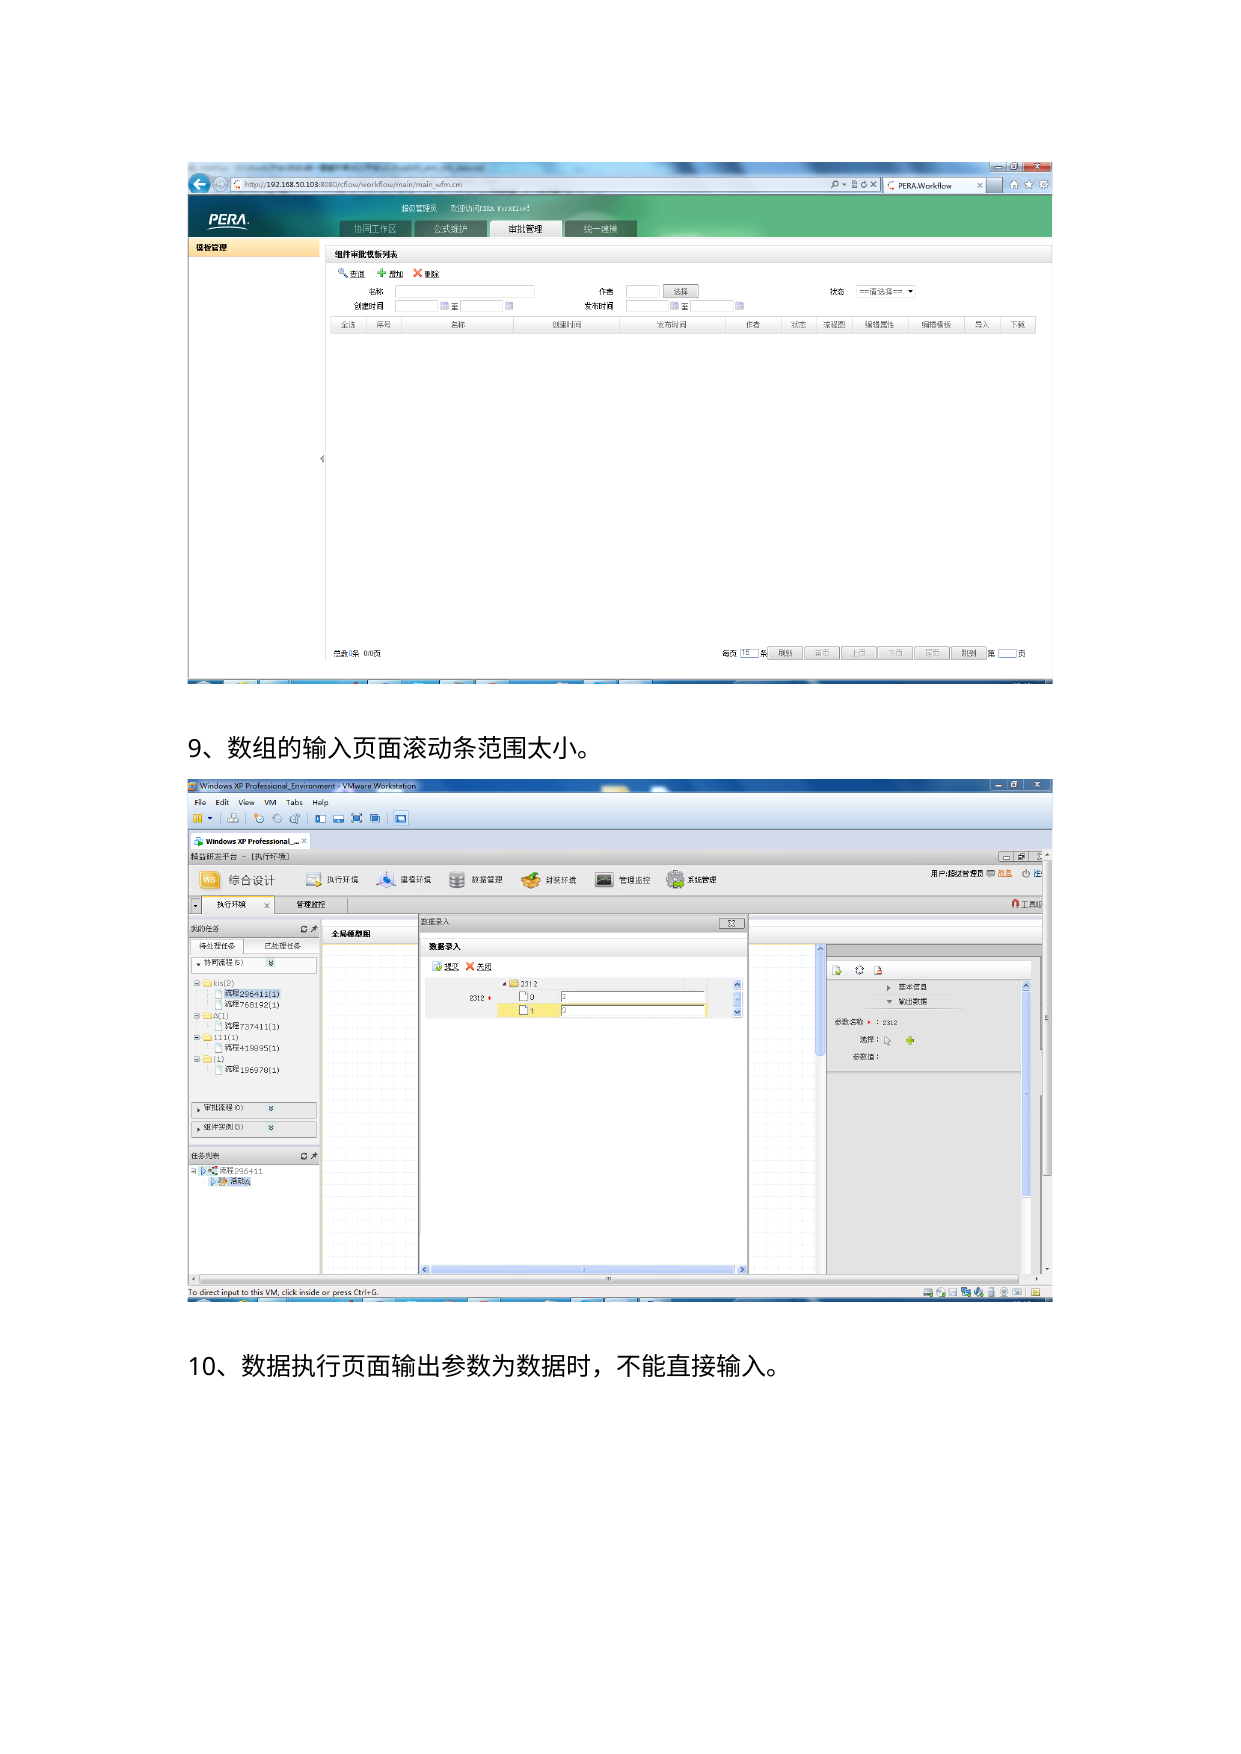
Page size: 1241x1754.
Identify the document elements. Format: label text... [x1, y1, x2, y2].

text 10、数据执行页面输出参数为数据时，不能直接输入。 [187, 1332, 1053, 1397]
picture [187, 779, 1053, 1302]
text 9、数组的输入页面滚动条范围太小。 [187, 714, 1053, 779]
picture [187, 162, 1053, 684]
